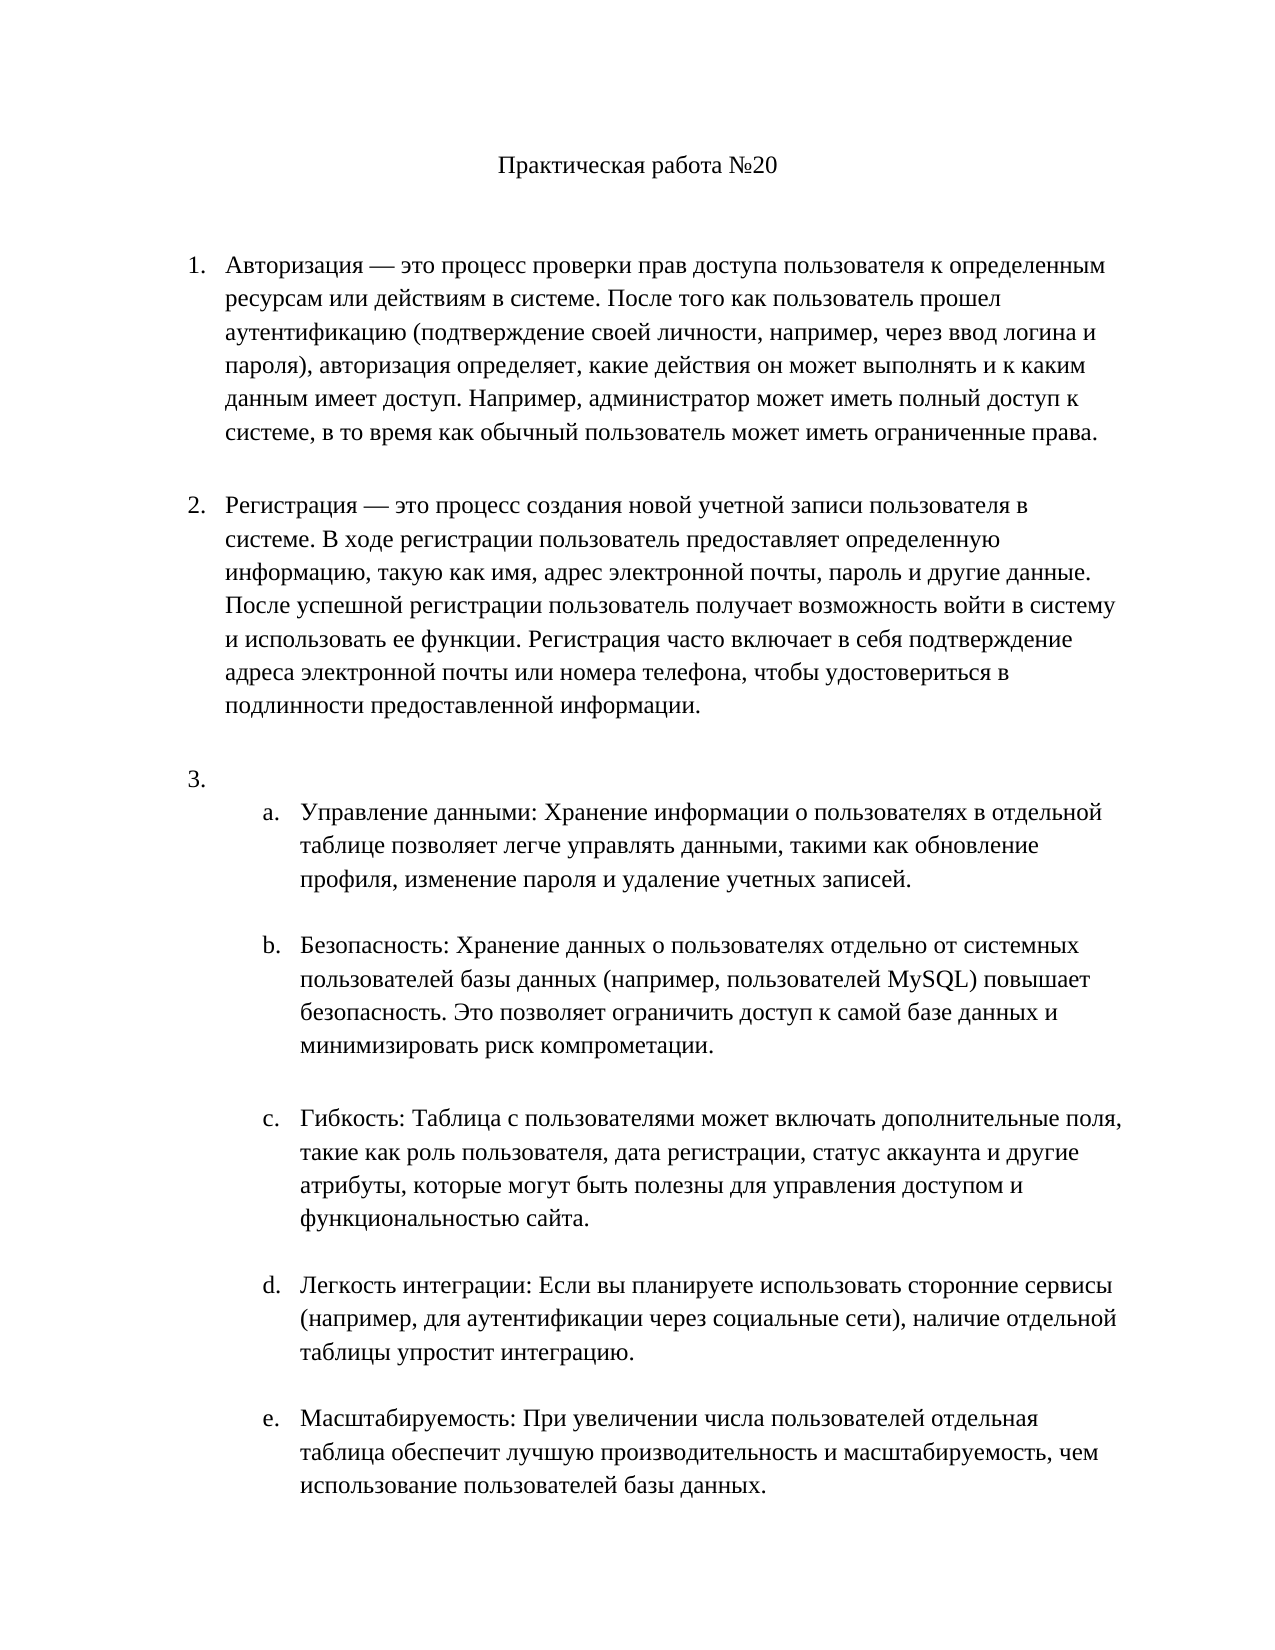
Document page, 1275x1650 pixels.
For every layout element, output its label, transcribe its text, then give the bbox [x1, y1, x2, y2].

list Управление данными: Хранение информации о пользователях в отдельной таблице позволяет легче управлять данными, такими как обновление профиля, изменение пароля и удаление учетных записей. [262, 797, 1125, 893]
list Регистрация — это процесс создания новой учетной записи пользователя в системе. В ходе регистрации пользователь предоставляет определенную информацию, такую как имя, адрес электронной почты, пароль и другие данные. После успешной регистрации пользователь получает возможность войти в систему и использовать ее функции. Регистрация часто включает в себя подтверждение адреса электронной почты или номера телефона, чтобы удостовериться в подлинности предоставленной информации. [187, 490, 1125, 758]
list Авторизация — это процесс проверки прав доступа пользователя к определенным ресурсам или действиям в системе. После того как пользователь прошел аутентификацию (подтверждение своей личности, например, через ввод логина и пароля), авторизация определяет, какие действия он может выполнять и к каким данным имеет доступ. Например, администратор может иметь полный доступ к системе, в то время как обычный пользователь может иметь ограниченные права. [187, 250, 1125, 485]
text Практическая работа №20 [150, 150, 1125, 179]
list Легкость интеграции: Если вы планируете использовать сторонние сервисы (например, для аутентификации через социальные сети), наличие отдельной таблицы упростит интеграцию. [262, 1270, 1125, 1366]
list Масштабируемость: При увеличении числа пользователей отдельная таблица обеспечит лучшую производительность и масштабируемость, чем использование пользователей базы данных. [262, 1403, 1125, 1499]
list Безопасность: Хранение данных о пользователях отдельно от системных пользователей базы данных (например, пользователей MySQL) повышает безопасность. Это позволяет ограничить доступ к самой базе данных и минимизировать риск компрометации. [262, 931, 1125, 1059]
list Гибкость: Таблица с пользователями может включать дополнительные поля, такие как роль пользователя, дата регистрации, статус аккаунта и другие атрибуты, которые могут быть полезны для управления доступом и функциональностью сайта. [262, 1103, 1125, 1232]
